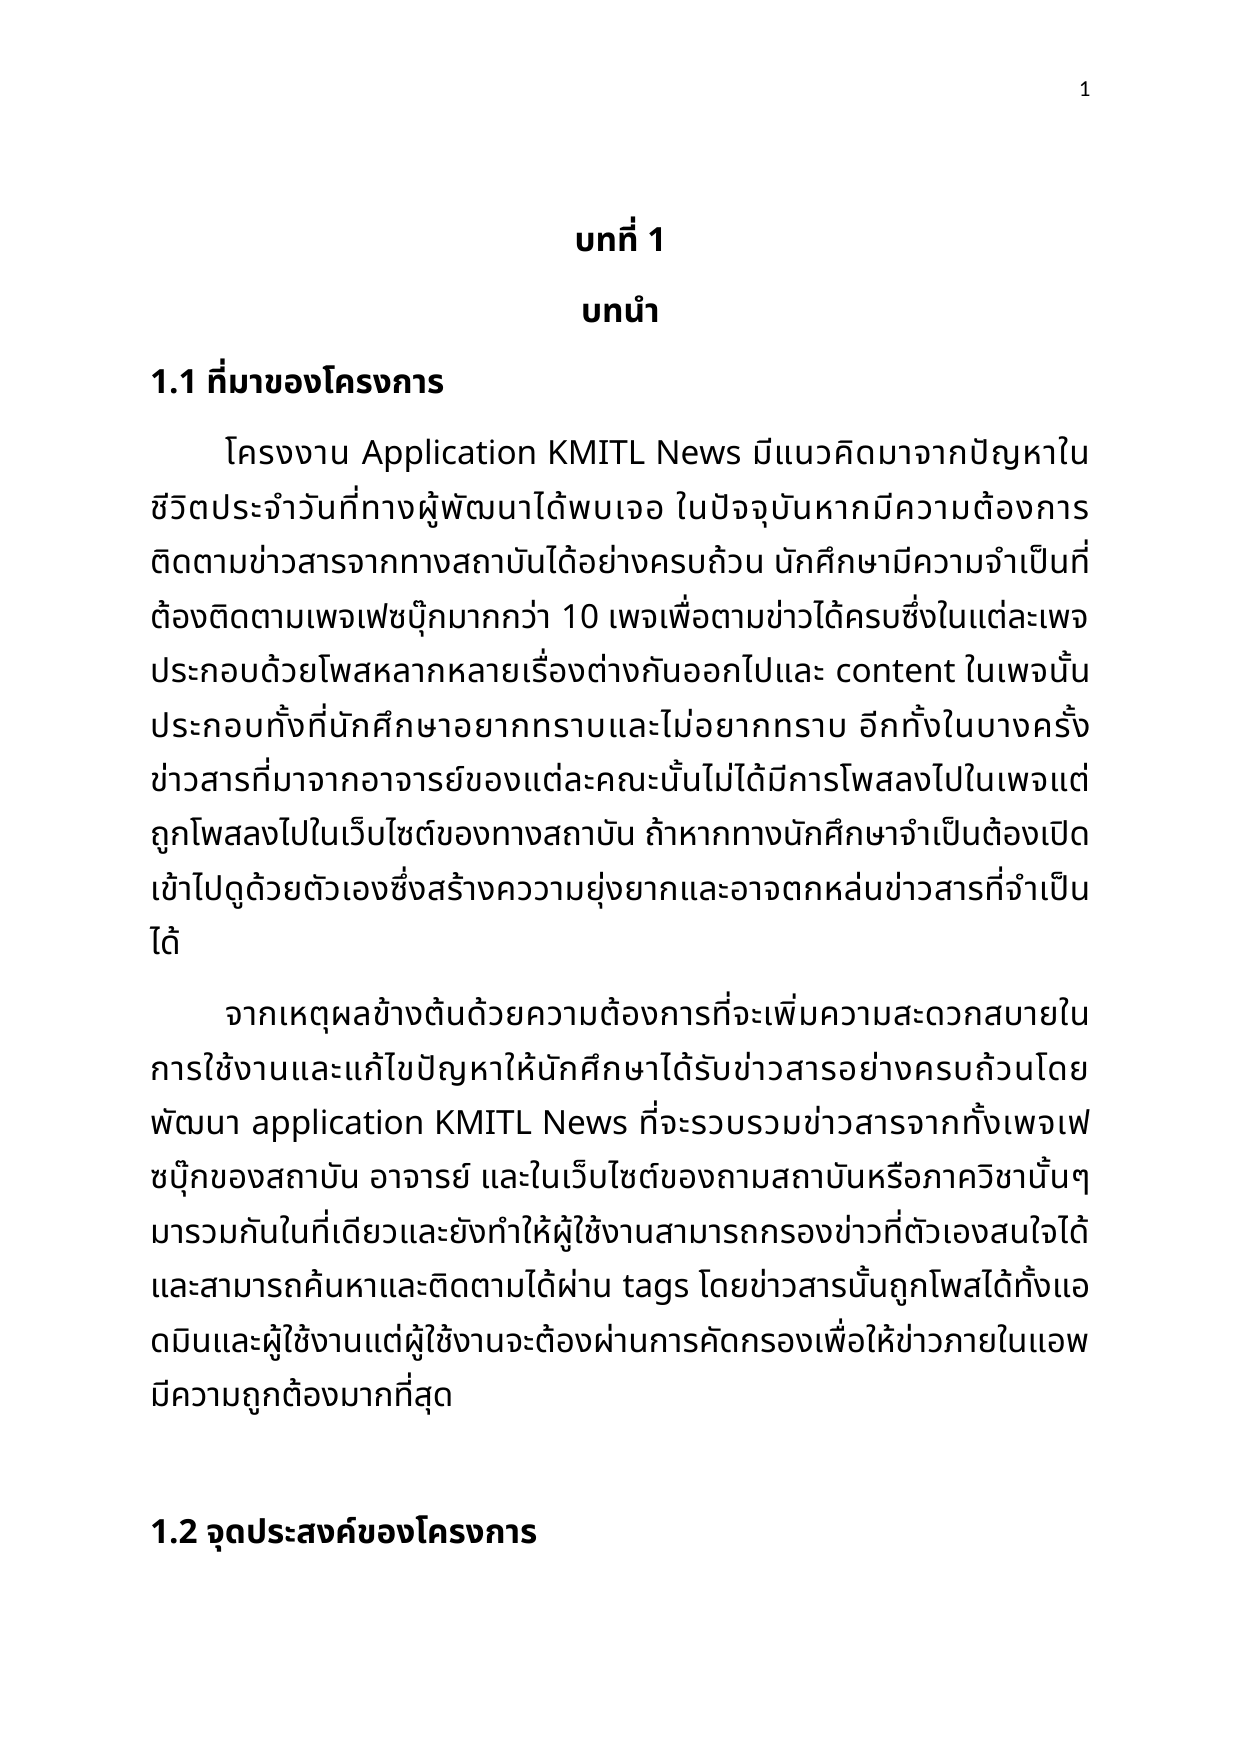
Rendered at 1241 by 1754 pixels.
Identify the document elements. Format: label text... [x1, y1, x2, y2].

text โครงงาน Application KMITL News มีแนวคิดมาจากปัญหาในชีวิตประจำวันที่ทางผู้พัฒนาได้พบเจอ ในปัจจุบันหากมีความต้องการติดตามข่าวสารจากทางสถาบันได้อย่างครบถ้วน นักศึกษามีความจำเป็นที่ต้องติดตามเพจเฟซบุ๊กมากกว่า 10 เพจเพื่อตามข่าวได้ครบซึ่งในแต่ละเพจประกอบด้วยโพสหลากหลายเรื่องต่างกันออกไปและ content ในเพจนั้นประกอบทั้งที่นักศึกษาอยากทราบและไม่อยากทราบ อีกทั้งในบางครั้งข่าวสารที่มาจากอาจารย์ของแต่ละคณะนั้นไม่ได้มีการโพสลงไปในเพจแต่ถูกโพสลงไปในเว็บไซต์ของทางสถาบัน ถ้าหากทางนักศึกษาจำเป็นต้องเปิดเข้าไปดูด้วยตัวเองซึ่งสร้างคววามยุ่งยากและอาจตกหล่นข่าวสารที่จำเป็นได้ [150, 429, 1090, 969]
text จากเหตุผลข้างต้นด้วยความต้องการที่จะเพิ่มความสะดวกสบายในการใช้งานและแก้ไขปัญหาให้นักศึกษาได้รับข่าวสารอย่างครบถ้วนโดยพัฒนา application KMITL News ที่จะรวบรวมข่าวสารจากทั้งเพจเฟซบุ๊กของสถาบัน อาจารย์ และในเว็บไซต์ของถามสถาบันหรือภาควิชานั้นๆ มารวมกันในที่เดียวและยังทำให้ผู้ใช้งานสามารถกรองข่าวที่ตัวเองสนใจได้และสามารถค้นหาและติดตามได้ผ่าน tags โดยข่าวสารนั้นถูกโพสได้ทั้งแอดมินและผู้ใช้งานแต่ผู้ใช้งานจะต้องผ่านการคัดกรองเพื่อให้ข่าวภายในแอพมีความถูกต้องมากที่สุด [150, 990, 1090, 1422]
text 1.1 ที่มาของโครงการ [150, 358, 1090, 408]
text 1.2 จุดประสงค์ของโครงการ [150, 1508, 1090, 1558]
text บทนำ [150, 287, 1090, 337]
text บทที่ 1 [150, 216, 1090, 266]
